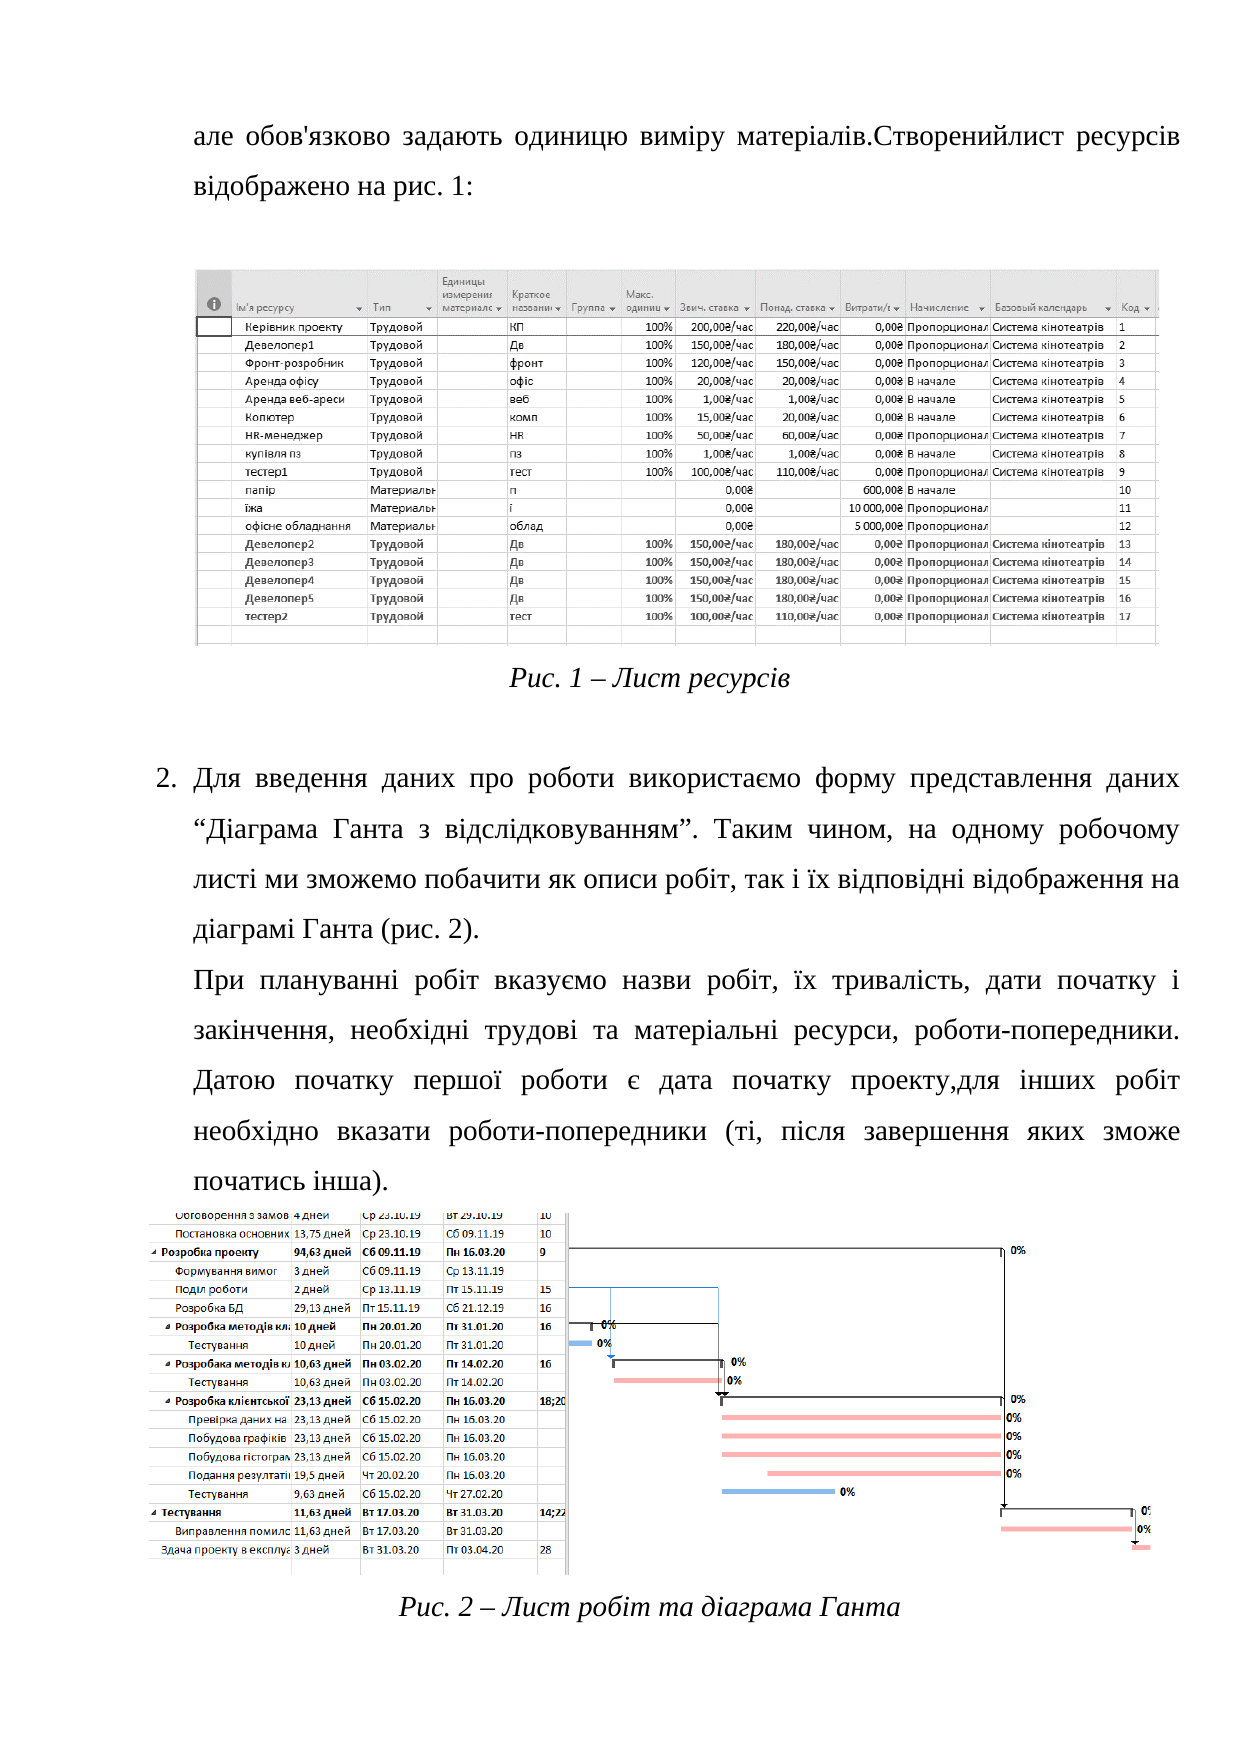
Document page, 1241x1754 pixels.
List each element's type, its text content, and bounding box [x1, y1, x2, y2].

text Рис. 1 – Лист ресурсів [118, 660, 1181, 693]
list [156, 118, 1181, 202]
text Рис. 2 – Лист робіт та діаграма Ганта [118, 1589, 1181, 1622]
picture [148, 1213, 1151, 1575]
list При плануванні робіт вказуємо назви робіт, їх тривалість, дати початку і закінчення, необхідні трудові та матеріальні ресурси, роботи-попередники. Датою початку першої роботи є дата початку проекту,для інших робіт необхідно вказати роботи-попередники (ті, після завершення яких зможе початись інша). [193, 962, 1181, 1197]
list Для введення даних про роботи використаємо форму представлення даних “Діаграма Ганта з відслідковуванням”. Таким чином, на одному робочому листі ми зможемо побачити як описи робіт, так і їх відповідні відображення на діаграмі Ганта (рис. 2). [156, 761, 1181, 945]
picture [194, 269, 1160, 646]
